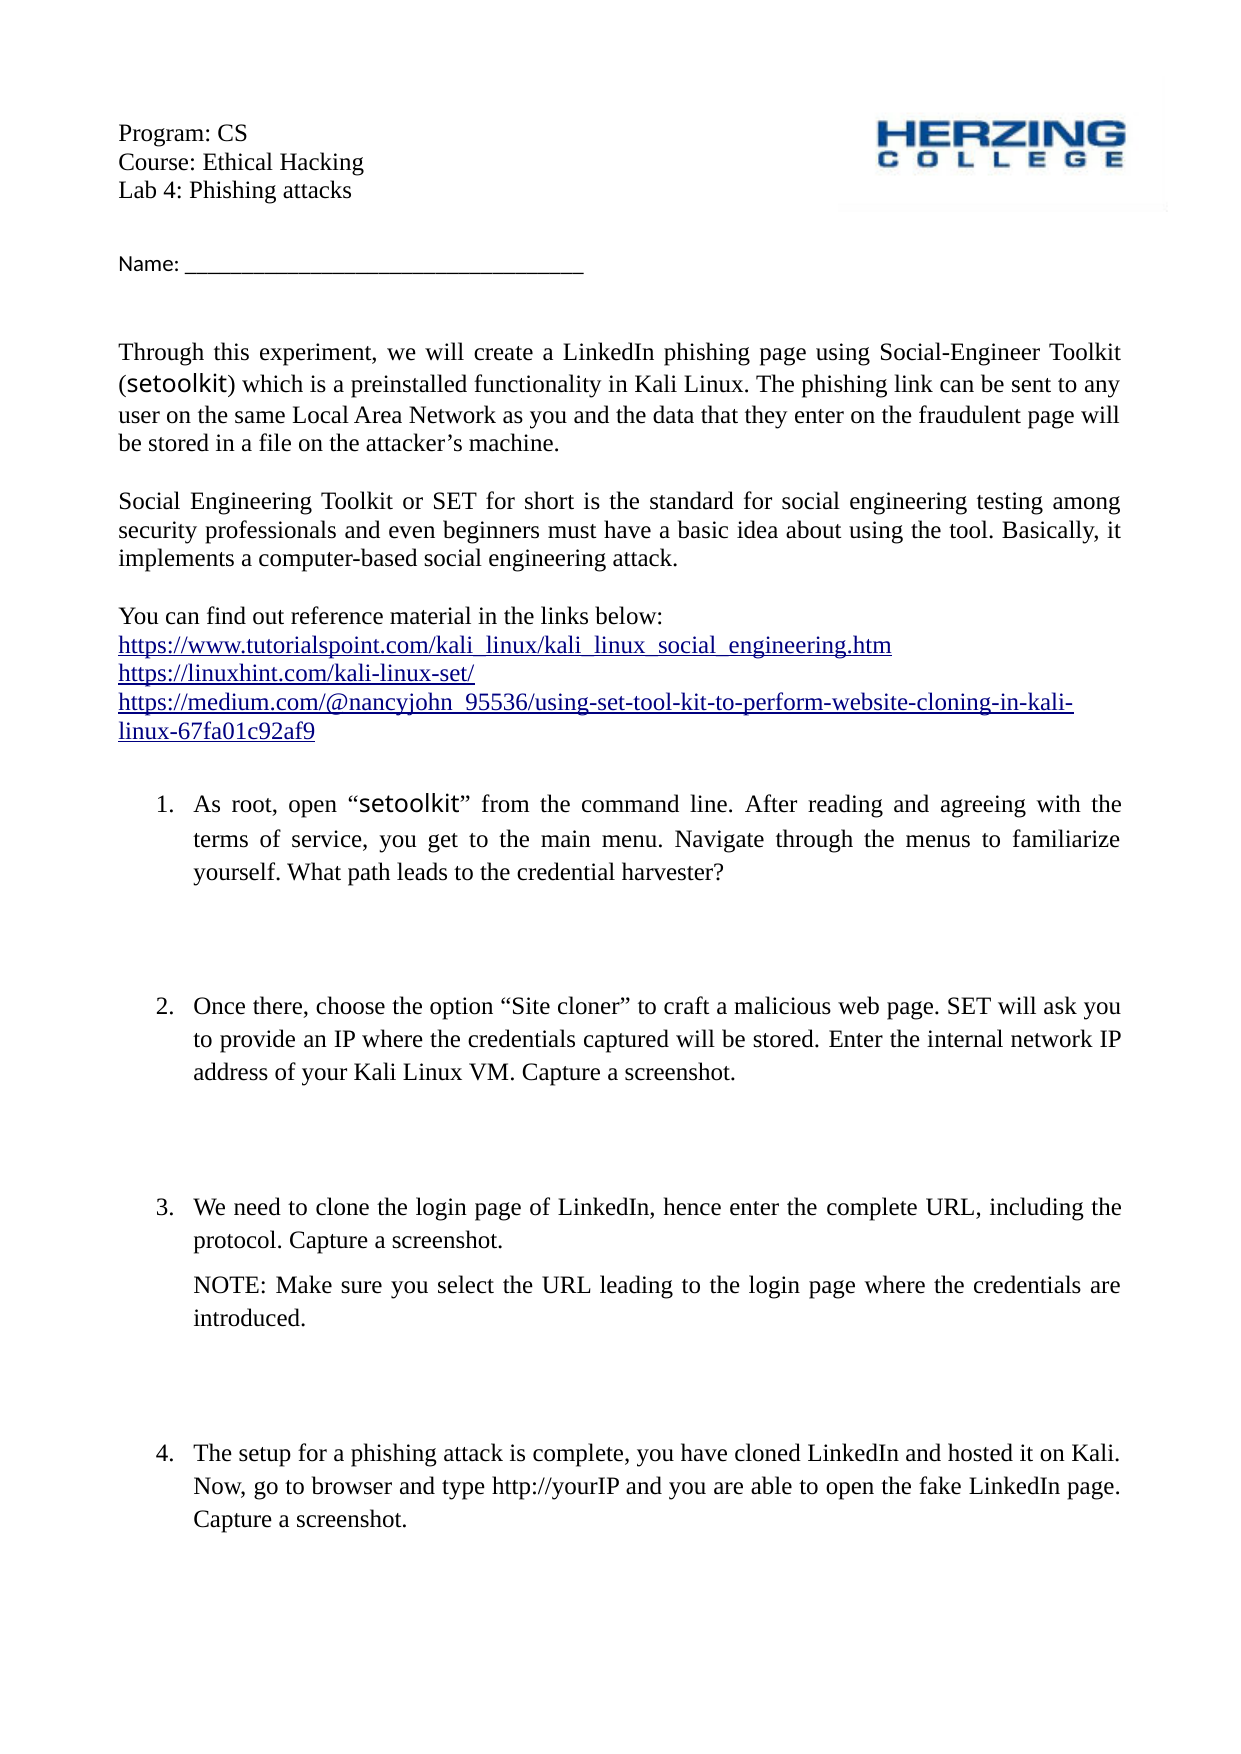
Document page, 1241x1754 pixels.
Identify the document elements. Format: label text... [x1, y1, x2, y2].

text https://linuxhint.com/kali-linux-set/ [118, 658, 1122, 687]
text Through this experiment, we will create a LinkedIn phishing page using Social-Engineer Toolkit (setoolkit) which is a preinstalled functionality in Kali Linux. The phishing link can be sent to any user on the same Local Area Network as you and the data that they enter on the fraudulent page will be stored in a file on the attacker’s machine. [118, 337, 1122, 457]
text You can find out reference material in the links below: [118, 601, 1122, 630]
list The setup for a phishing attack is complete, you have cloned LinkedIn and hosted it on Kali. Now, go to browser and type http://yourIP and you are able to open the fake LinkedIn page. Capture a screenshot. [156, 1438, 1122, 1532]
list Once there, choose the option “Site cloner” to craft a malicious web page. SET will ask you to provide an IP where the credentials captured will be stored. Enter the internal network IP address of your Kali Linux VM. Capture a screenshot. [156, 991, 1122, 1086]
text https://www.tutorialspoint.com/kali_linux/kali_linux_social_engineering.htm [118, 630, 1122, 658]
text Social Engineering Toolkit or SET for short is the standard for social engineering testing among security professionals and even beginners must have a basic idea about using the tool. Basically, it implements a computer-based social engineering attack. [118, 486, 1122, 572]
text Name: ___________________________________ [118, 249, 1122, 277]
list As root, open “setoolkit” from the command line. After reading and agreeing with the terms of service, you get to the main menu. Navigate through the menus to familiarize yourself. What path leads to the credential harvester? [156, 785, 1122, 885]
picture [838, 76, 1168, 212]
list We need to clone the login page of LinkedIn, hence enter the complete URL, including the protocol. Capture a screenshot. [156, 1192, 1122, 1254]
list NOTE: Make sure you select the URL leading to the login page where the credentials are introduced. [193, 1270, 1122, 1332]
text https://medium.com/@nancyjohn_95536/using-set-tool-kit-to-perform-website-cloning-in-kali-linux-67fa01c92af9 [118, 687, 1122, 745]
